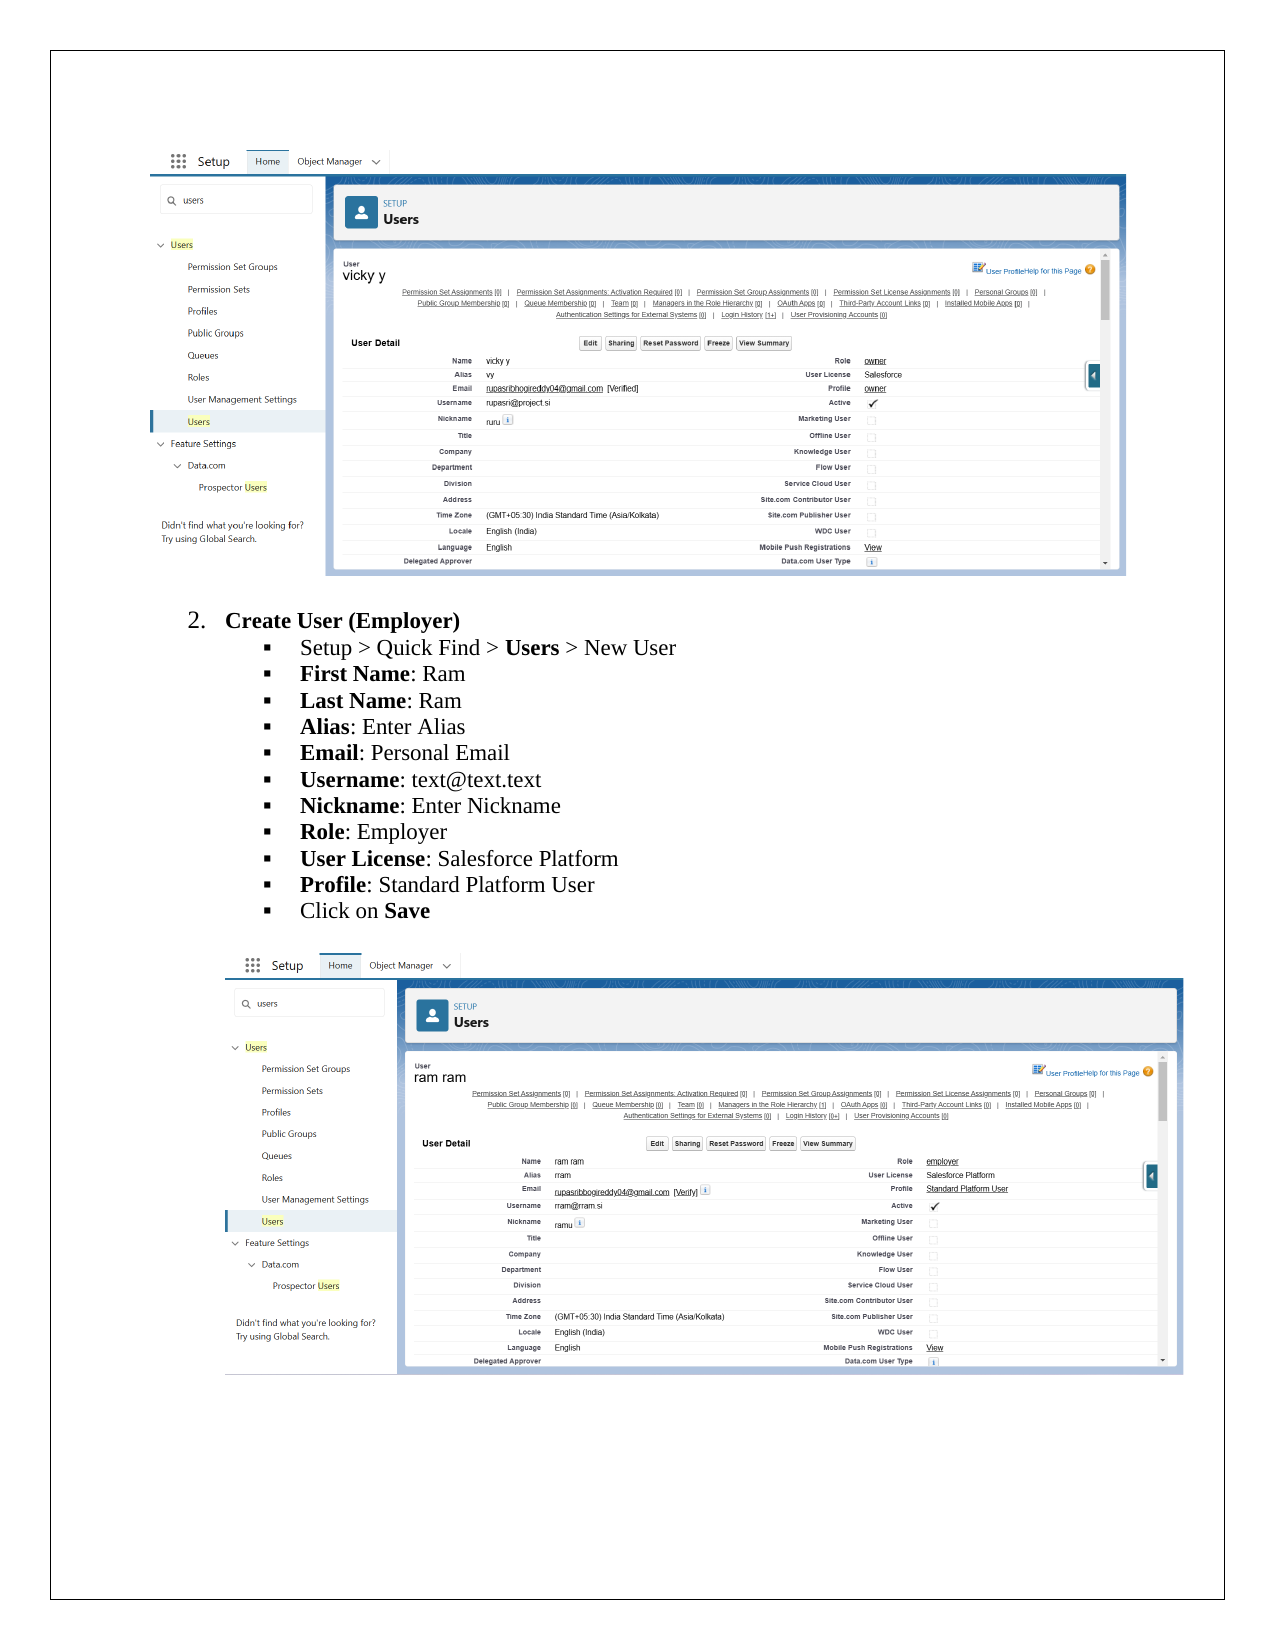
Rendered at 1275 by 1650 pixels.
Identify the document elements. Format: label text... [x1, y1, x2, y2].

list First Name: Ram [262, 660, 1125, 687]
list Profile: Standard Platform User [262, 871, 1125, 897]
list Nickname: Enter Nickname [262, 792, 1125, 818]
list Setup > Quick Find > Users > New User [262, 634, 1125, 660]
picture [150, 150, 1127, 576]
picture [225, 953, 1184, 1375]
list Create User (Employer) [187, 605, 1125, 634]
list Alias: Enter Alias [262, 713, 1125, 739]
list Click on Save [262, 897, 1125, 924]
list Role: Employer [262, 818, 1125, 845]
list Username: text@text.text [262, 766, 1125, 792]
list User License: Salesforce Platform [262, 845, 1125, 871]
list Last Name: Ram [262, 687, 1125, 713]
list Email: Personal Email [262, 739, 1125, 766]
